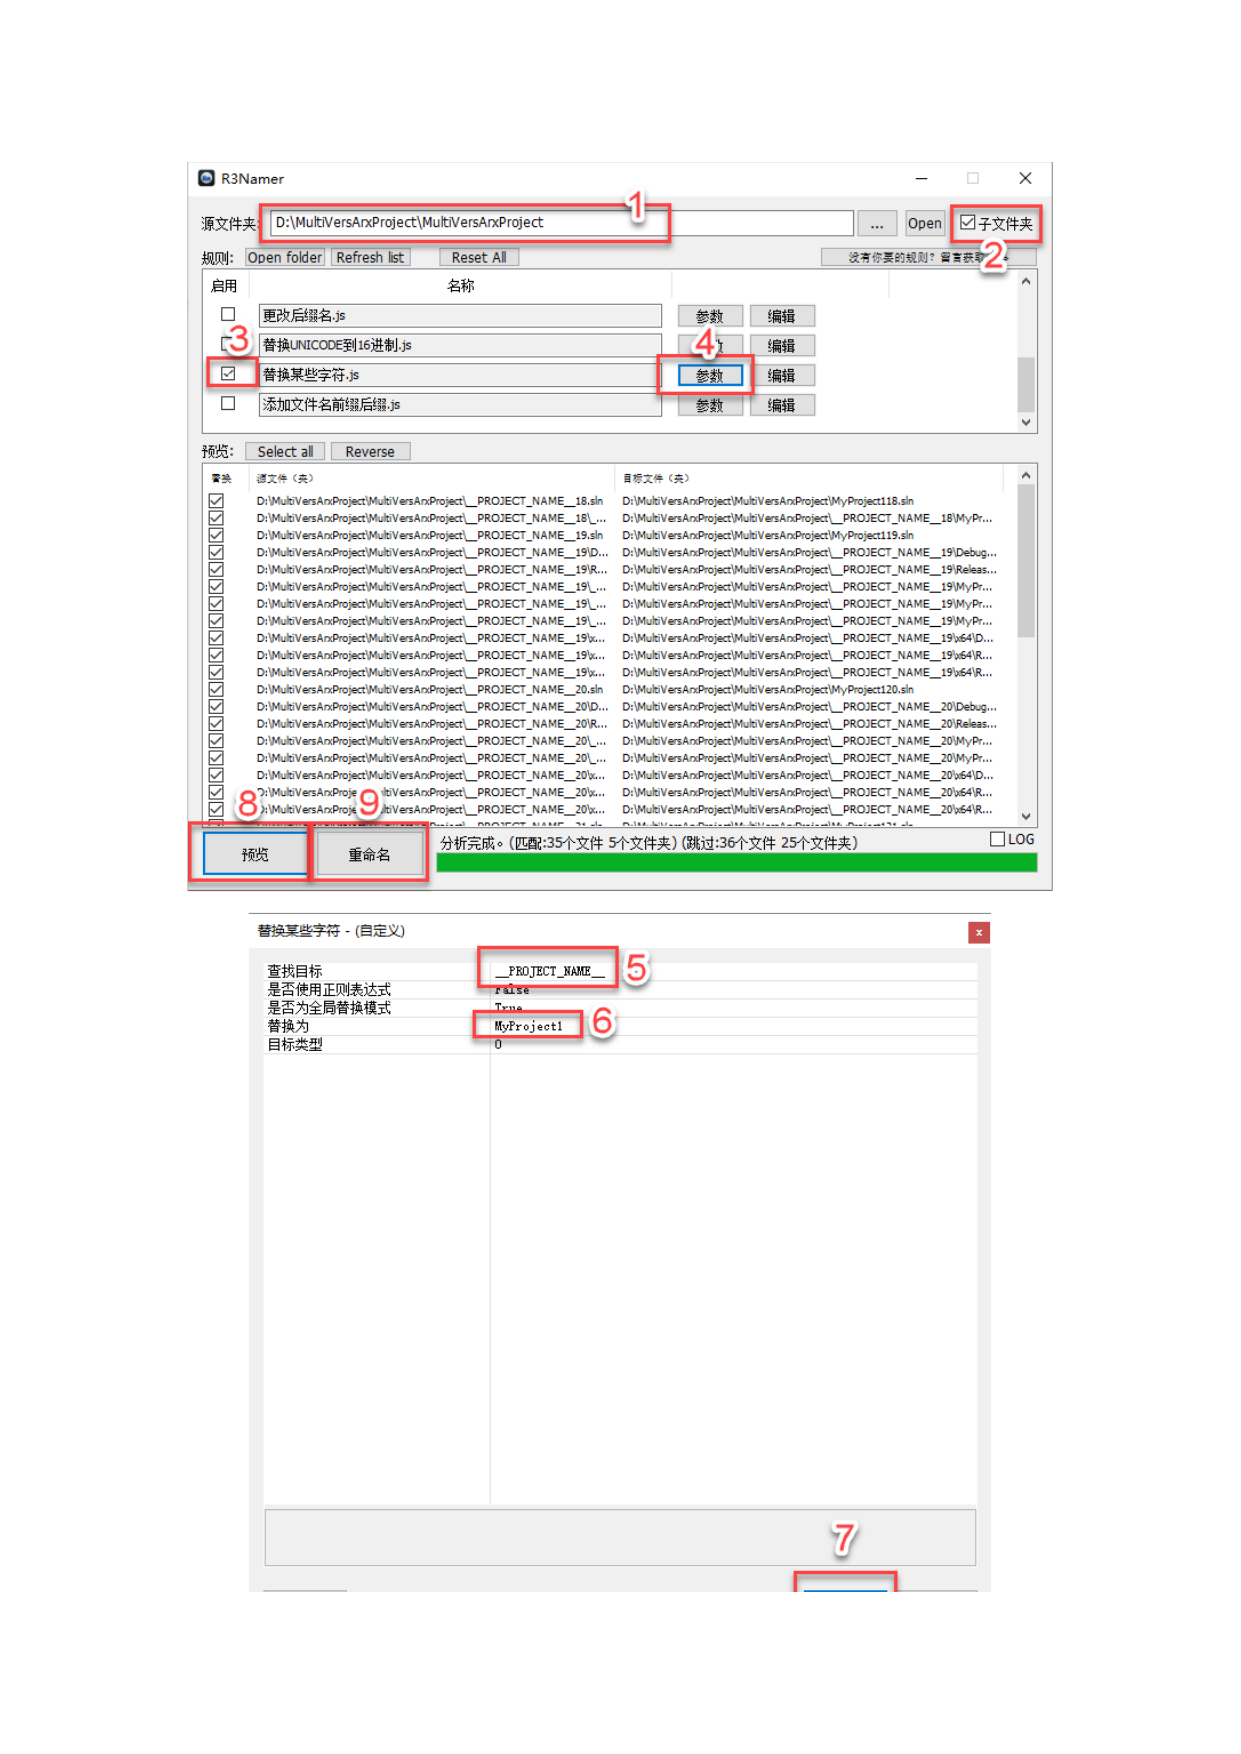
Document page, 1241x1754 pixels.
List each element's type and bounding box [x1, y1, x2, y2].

picture [187, 162, 1053, 1592]
